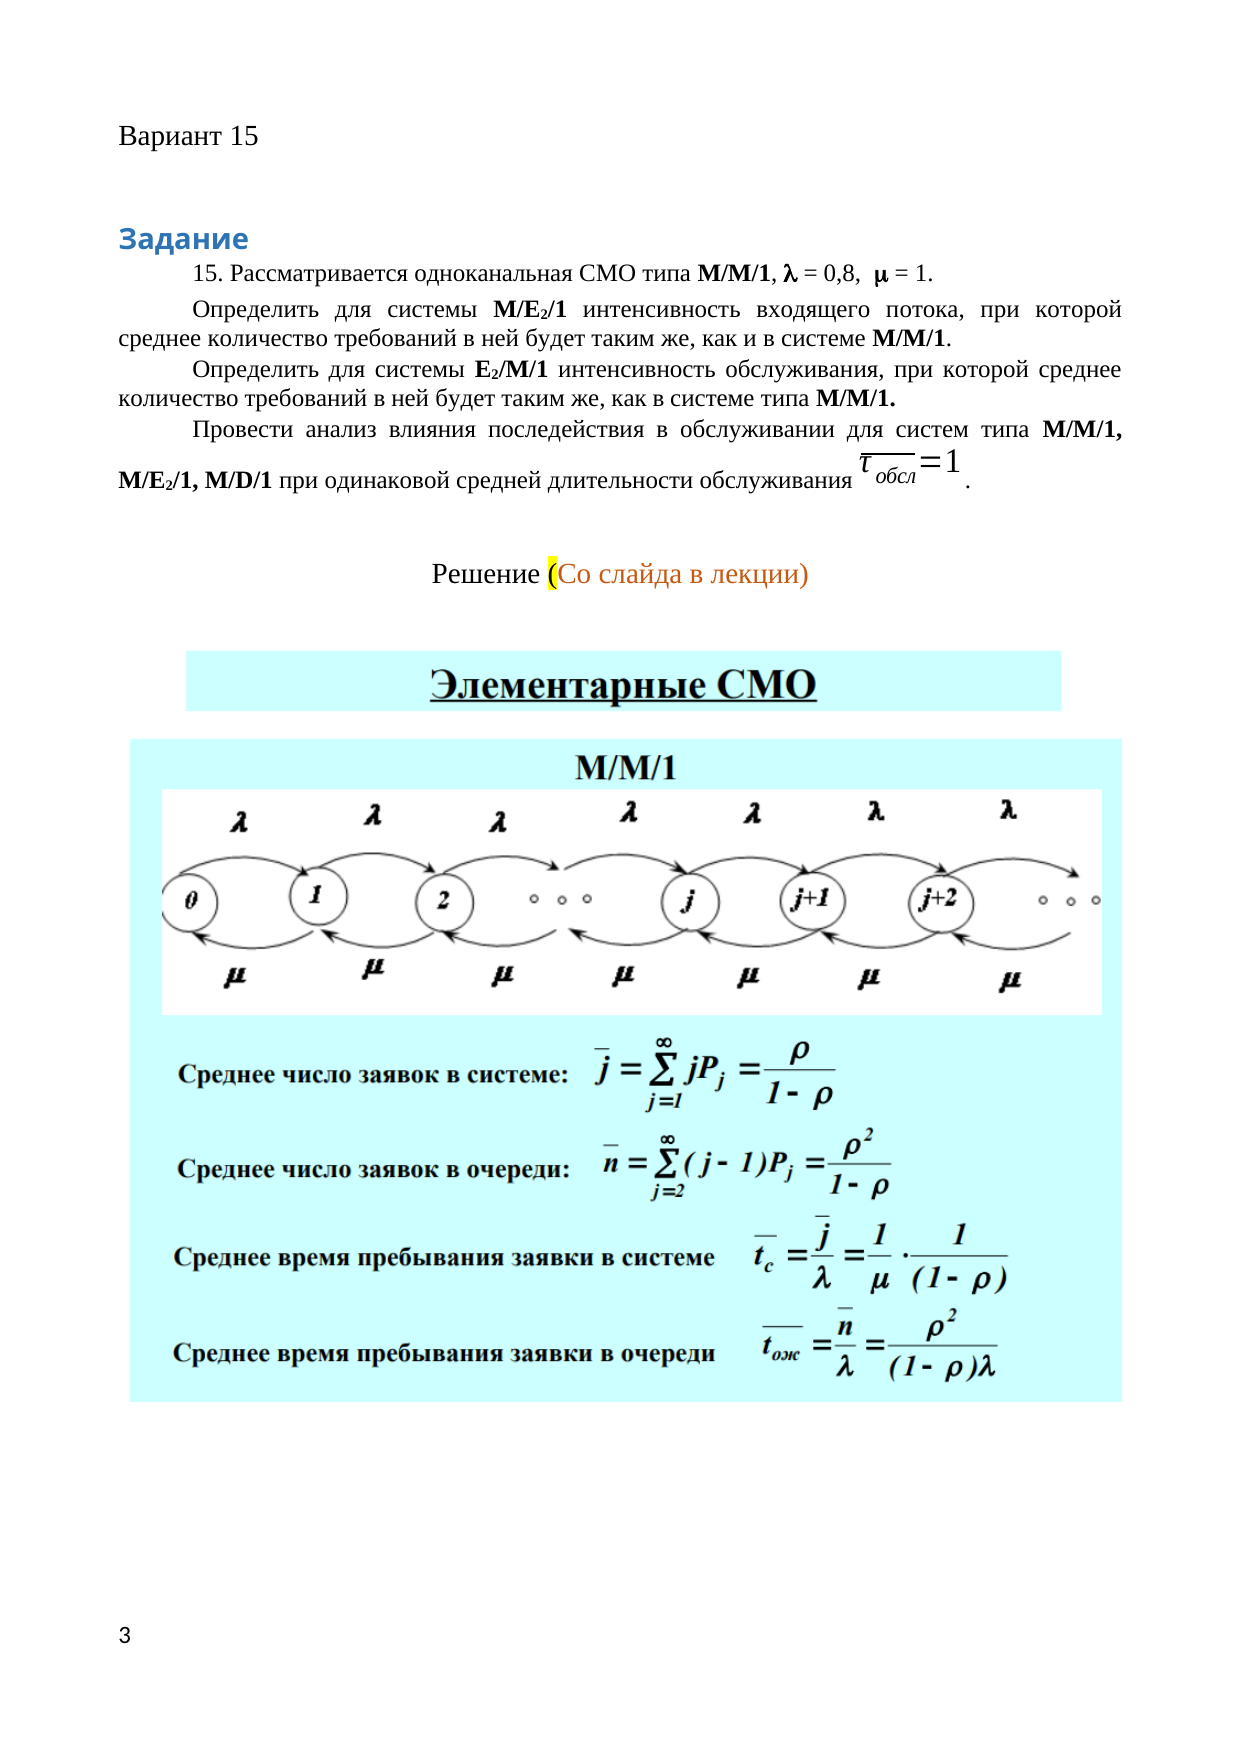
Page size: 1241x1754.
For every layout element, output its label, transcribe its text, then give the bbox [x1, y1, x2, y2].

subtitle Задание [118, 218, 1122, 258]
subtitle Вариант 15 [118, 118, 1122, 152]
text 15. Рассматривается одноканальная СМО типа М/М/1, = 0,8, = 1. [118, 258, 1122, 287]
text Определить для системы Е2/М/1 интенсивность обслуживания, при которой среднее количество требований в ней будет таким же, как в системе типа М/м/1. [118, 354, 1122, 412]
subtitle Решение (Со слайда в лекции) [557, 556, 1122, 590]
subtitle Решение (Со слайда в лекции) [118, 556, 548, 590]
text Определить для системы М/Е2/1 интенсивность входящего потока, при которой среднее количество требований в ней будет таким же, как и в системе М/М/1. [118, 294, 1122, 352]
picture [118, 636, 1123, 1402]
text Провести анализ влияния последействия в обслуживании для систем типа М/м/1, М/Е2/1, М/D/1 при одинаковой средней длительности обслуживания . [118, 414, 1122, 494]
